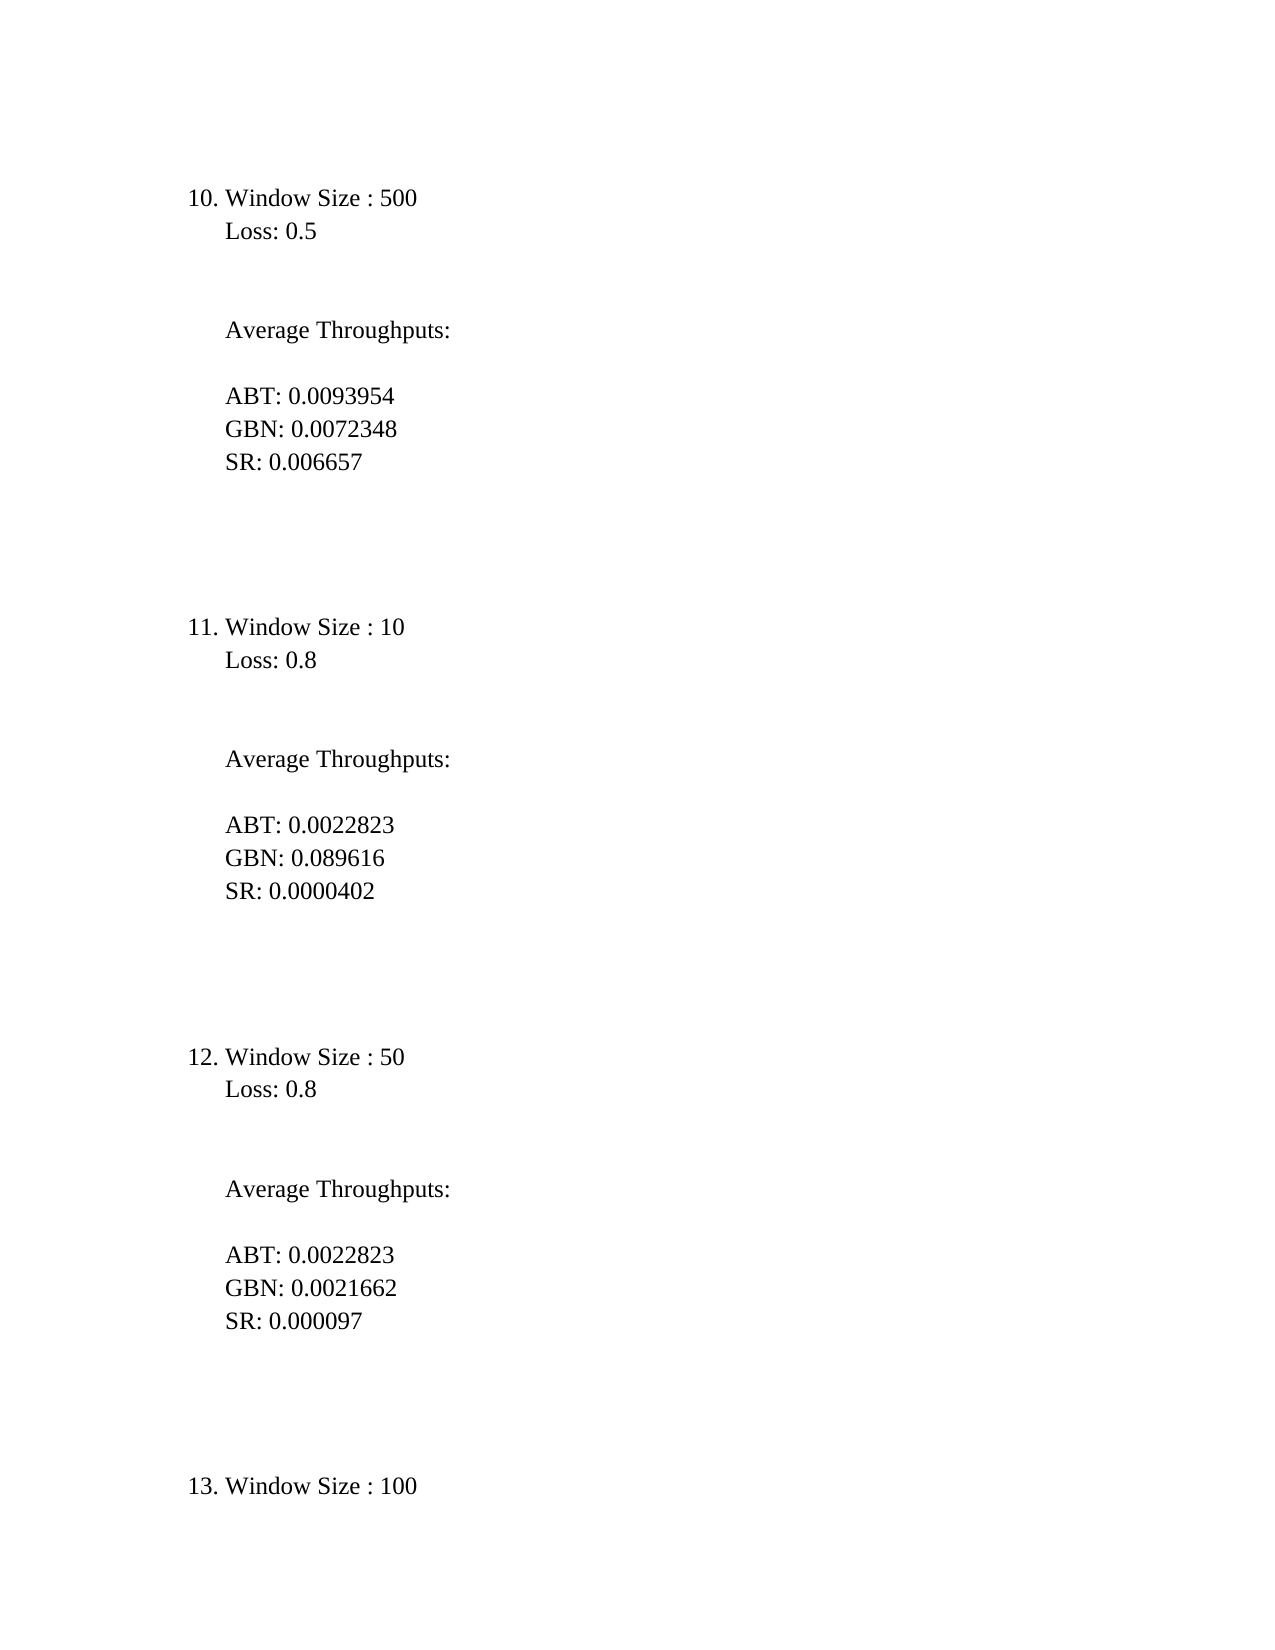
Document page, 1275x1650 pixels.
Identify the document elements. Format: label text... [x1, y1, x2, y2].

list SR: 0.0000402 [225, 876, 1125, 905]
list Average Throughputs: [225, 1174, 1125, 1202]
list SR: 0.006657 [225, 447, 1125, 476]
list ABT: 0.0093954 [225, 381, 1125, 410]
list Average Throughputs: [225, 315, 1125, 344]
list Window Size : 100 [187, 1471, 1125, 1499]
list GBN: 0.0072348 [225, 414, 1125, 443]
list Average Throughputs: [225, 744, 1125, 773]
list Window Size : 10 [187, 612, 1125, 641]
list Loss: 0.5 [225, 216, 1125, 245]
list Loss: 0.8 [225, 645, 1125, 674]
list Window Size : 500 [187, 183, 1125, 212]
list ABT: 0.0022823 [225, 810, 1125, 839]
list SR: 0.000097 [225, 1306, 1125, 1334]
list GBN: 0.089616 [225, 843, 1125, 872]
list Window Size : 50 [187, 1042, 1125, 1070]
list Loss: 0.8 [225, 1074, 1125, 1103]
list ABT: 0.0022823 [225, 1240, 1125, 1268]
list GBN: 0.0021662 [225, 1273, 1125, 1301]
